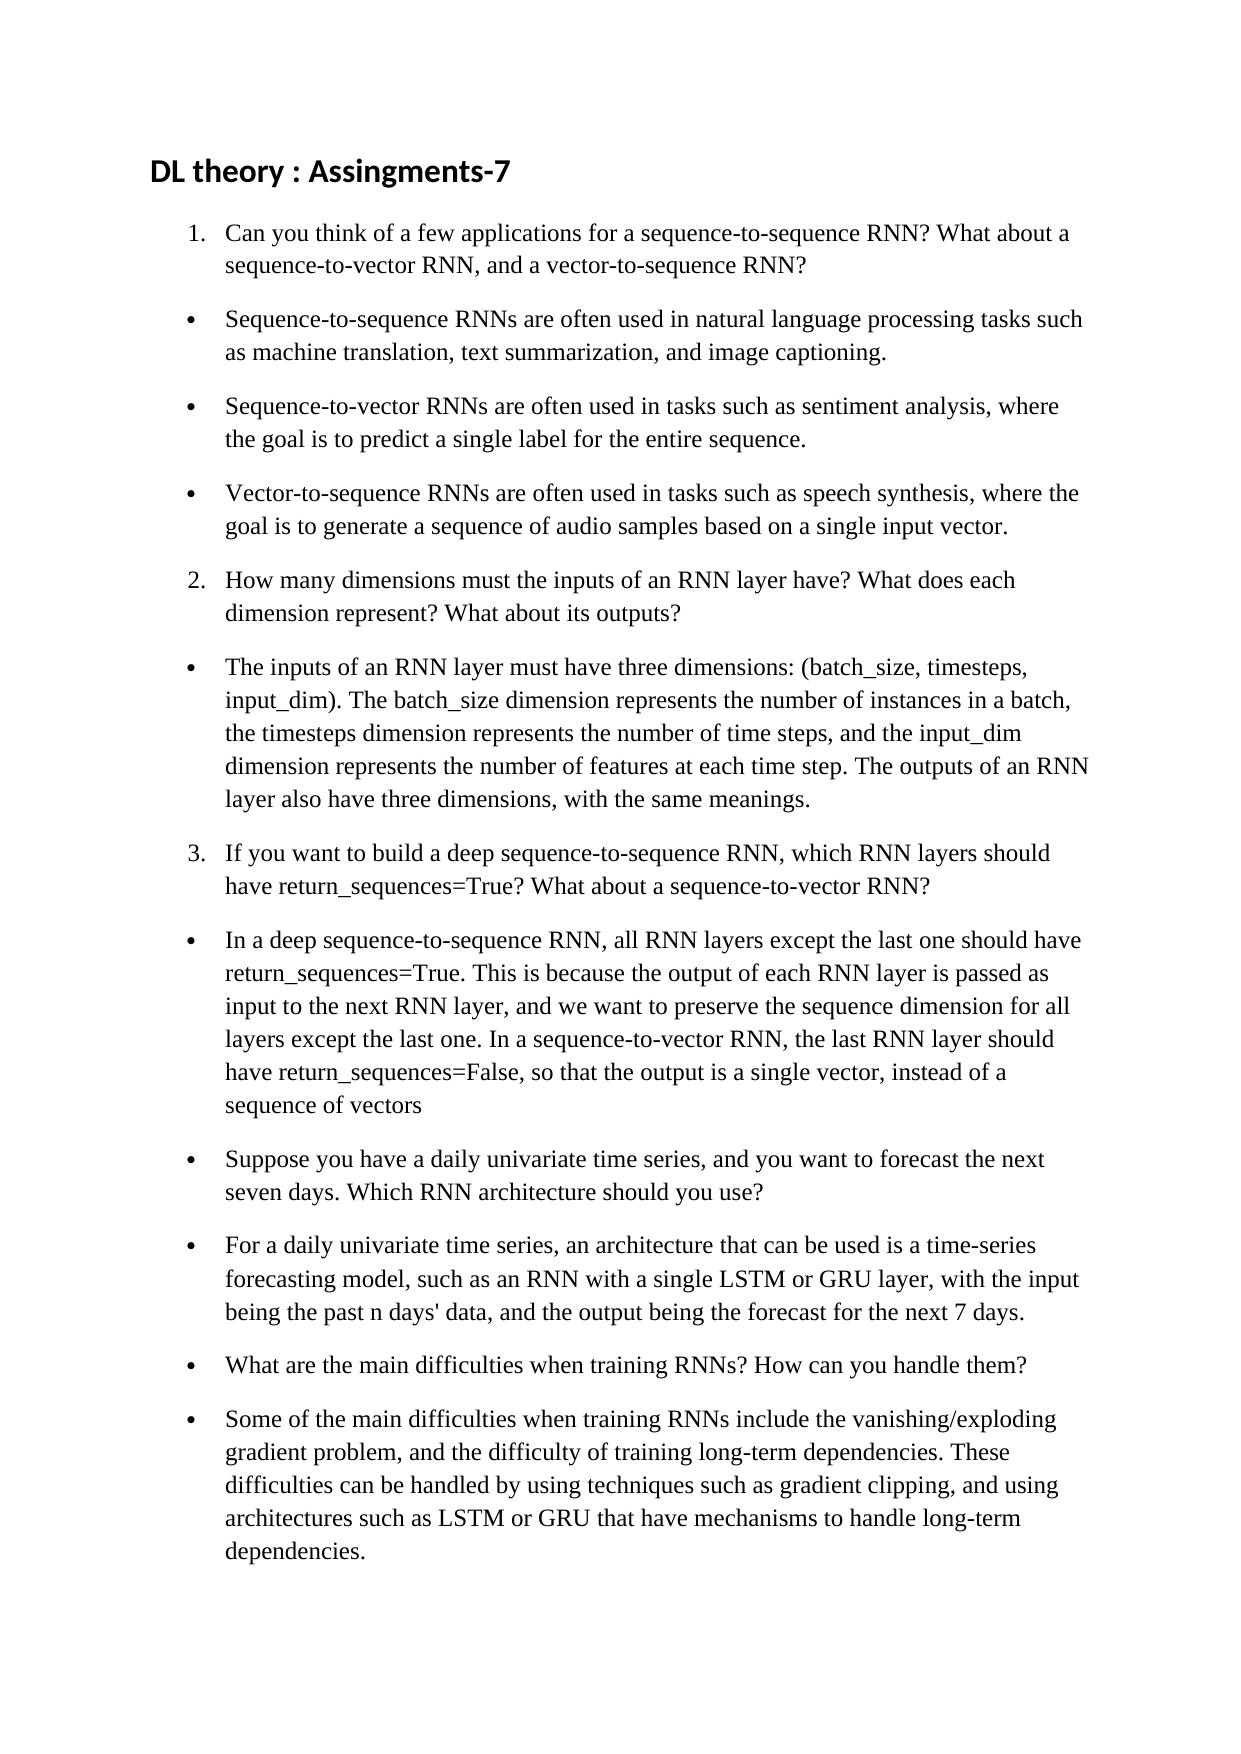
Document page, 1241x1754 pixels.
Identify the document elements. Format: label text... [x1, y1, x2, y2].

list Suppose you have a daily univariate time series, and you want to forecast the next seven days. Which RNN architecture should you use? [187, 1144, 1090, 1206]
list If you want to build a deep sequence-to-sequence RNN, which RNN layers should have return_sequences=True? What about a sequence-to-vector RNN? [187, 838, 1090, 900]
text DL theory : Assingments-7 [150, 150, 1090, 191]
list For a daily univariate time series, an architecture that can be used is a time-series forecasting model, such as an RNN with a single LSTM or GRU layer, with the input being the past n days' data, and the output being the forecast for the next 7 days. [187, 1231, 1090, 1325]
list Some of the main difficulties when training RNNs include the vanishing/exploding gradient problem, and the difficulty of training long-term dependencies. These difficulties can be handled by using techniques such as gradient clipping, and using architectures such as LSTM or GRU that have mechanisms to handle long-term dependencies. [187, 1404, 1090, 1565]
list Sequence-to-sequence RNNs are often used in natural language processing tasks such as machine translation, text summarization, and image captioning. [187, 304, 1090, 366]
list The inputs of an RNN layer must have three dimensions: (batch_size, timesteps, input_dim). The batch_size dimension represents the number of instances in a batch, the timesteps dimension represents the number of time steps, and the input_dim dimension represents the number of features at each time step. The outputs of an RNN layer also have three dimensions, with the same meanings. [187, 652, 1090, 813]
list Can you think of a few applications for a sequence-to-sequence RNN? What about a sequence-to-vector RNN, and a vector-to-sequence RNN? [187, 218, 1090, 279]
list What are the main difficulties when training RNNs? How can you handle them? [187, 1351, 1090, 1379]
list Sequence-to-vector RNNs are often used in tasks such as sentiment analysis, where the goal is to predict a single label for the entire sequence. [187, 391, 1090, 453]
list In a deep sequence-to-sequence RNN, all RNN layers except the last one should have return_sequences=True. This is because the output of each RNN layer is passed as input to the next RNN layer, and we want to preserve the sequence dimension for all layers except the last one. In a sequence-to-vector RNN, the last RNN layer should have return_sequences=False, so that the output is a single vector, instead of a sequence of vectors [187, 925, 1090, 1119]
list How many dimensions must the inputs of an RNN layer have? What does each dimension represent? What about its outputs? [187, 565, 1090, 627]
list Vector-to-sequence RNNs are often used in tasks such as speech synthesis, where the goal is to generate a sequence of audio samples based on a single input vector. [187, 478, 1090, 540]
